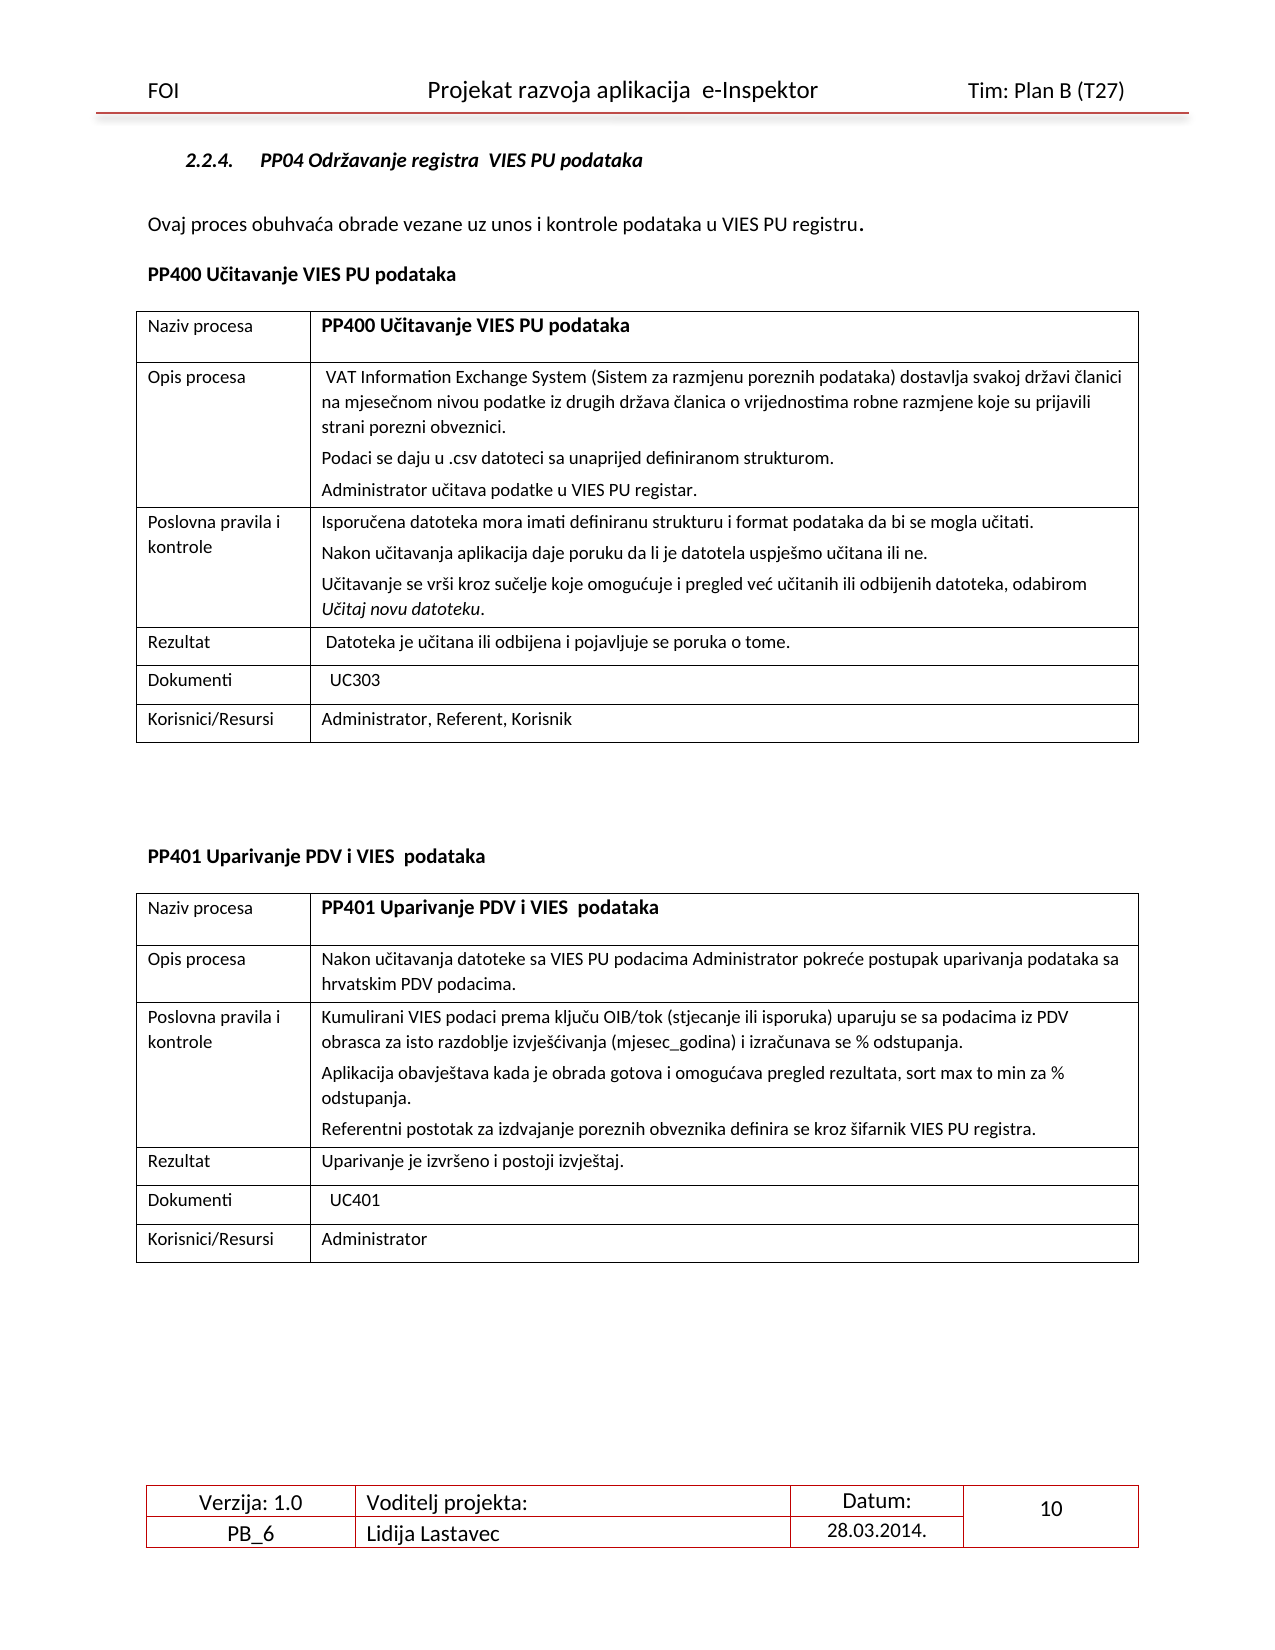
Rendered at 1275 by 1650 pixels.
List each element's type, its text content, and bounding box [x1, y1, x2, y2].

table_cell Dokumenti [137, 1186, 310, 1224]
table_cell Korisnici/Resursi [137, 705, 310, 742]
text Ovaj proces obuhvaća obrade vezane uz unos i kontrole podataka u VIES PU registru. [148, 211, 1127, 236]
table_cell UC303 [311, 666, 1138, 704]
table_cell Isporučena datoteka mora imati definiranu strukturu i format podataka da bi se mogla učitati. Nakon učitavanja aplikacija daje poruku da li je datotela uspješmo učitana ili ne. Učitavanje se vrši kroz sučelje koje omogućuje i pregled već učitanih ili odbijenih datoteka, odabirom Učitaj novu datoteku. [311, 508, 1138, 627]
table_cell Administrator, Referent, Korisnik [311, 705, 1138, 742]
text PP401 Uparivanje PDV i VIES podataka [148, 843, 1127, 869]
table_cell Korisnici/Resursi [137, 1225, 310, 1262]
table_cell Administrator [311, 1225, 1138, 1262]
table_cell Kumulirani VIES podaci prema ključu OIB/tok (stjecanje ili isporuka) uparuju se sa podacima iz PDV obrasca za isto razdoblje izvješćivanja (mjesec_godina) i izračunava se % odstupanja. Aplikacija obavještava kada je obrada gotova i omogućava pregled rezultata, sort max to min za % odstupanja. Referentni postotak za izdvajanje poreznih obveznika definira se kroz šifarnik VIES PU registra. [311, 1003, 1138, 1147]
table_header PP401 Uparivanje PDV i VIES podataka [311, 894, 1138, 944]
table_cell Rezultat [137, 628, 310, 665]
table_header PP400 Učitavanje VIES PU podataka [311, 312, 1138, 362]
table_cell Dokumenti [137, 666, 310, 704]
list PP04 Održavanje registra VIES PU podataka [185, 148, 1127, 173]
table_cell Uparivanje je izvršeno i postoji izvještaj. [311, 1148, 1138, 1185]
table_cell Opis procesa [137, 946, 310, 1002]
table_header Naziv procesa [137, 894, 310, 944]
table_cell Opis procesa [137, 363, 310, 507]
table_header Naziv procesa [137, 312, 310, 362]
table_cell UC401 [311, 1186, 1138, 1224]
table_cell Datoteka je učitana ili odbijena i pojavljuje se poruka o tome. [311, 628, 1138, 665]
table_cell Poslovna pravila i kontrole [137, 508, 310, 627]
text PP400 Učitavanje VIES PU podataka [148, 261, 1127, 286]
table_cell Nakon učitavanja datoteke sa VIES PU podacima Administrator pokreće postupak uparivanja podataka sa hrvatskim PDV podacima. [311, 946, 1138, 1002]
table_cell Rezultat [137, 1148, 310, 1185]
table_cell Poslovna pravila i kontrole [137, 1003, 310, 1147]
table_cell VAT Information Exchange System (Sistem za razmjenu poreznih podataka) dostavlja svakoj državi članici na mjesečnom nivou podatke iz drugih država članica o vrijednostima robne razmjene koje su prijavili strani porezni obveznici. Podaci se daju u .csv datoteci sa unaprijed definiranom strukturom. Administrator učitava podatke u VIES PU registar. [311, 363, 1138, 507]
